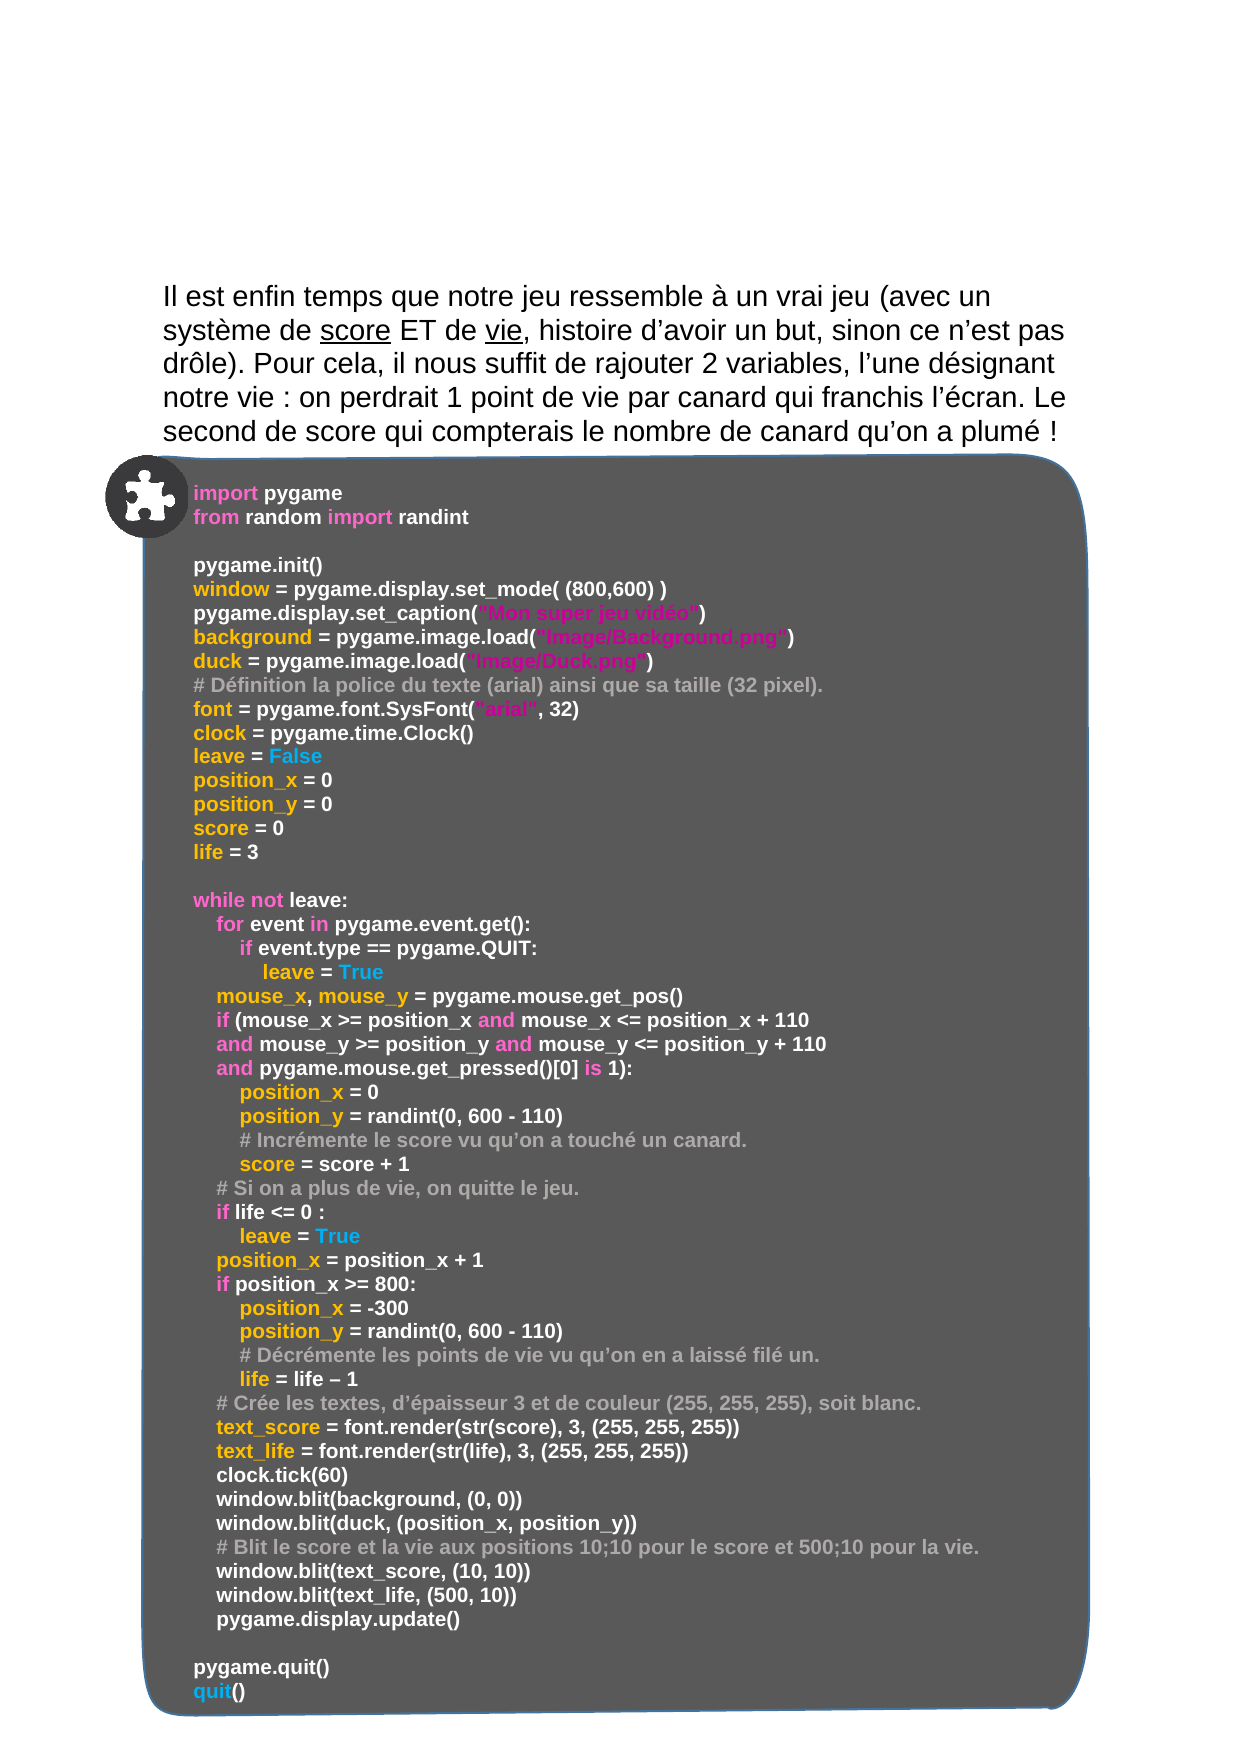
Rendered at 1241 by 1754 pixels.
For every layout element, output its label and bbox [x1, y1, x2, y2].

picture [105, 455, 189, 538]
